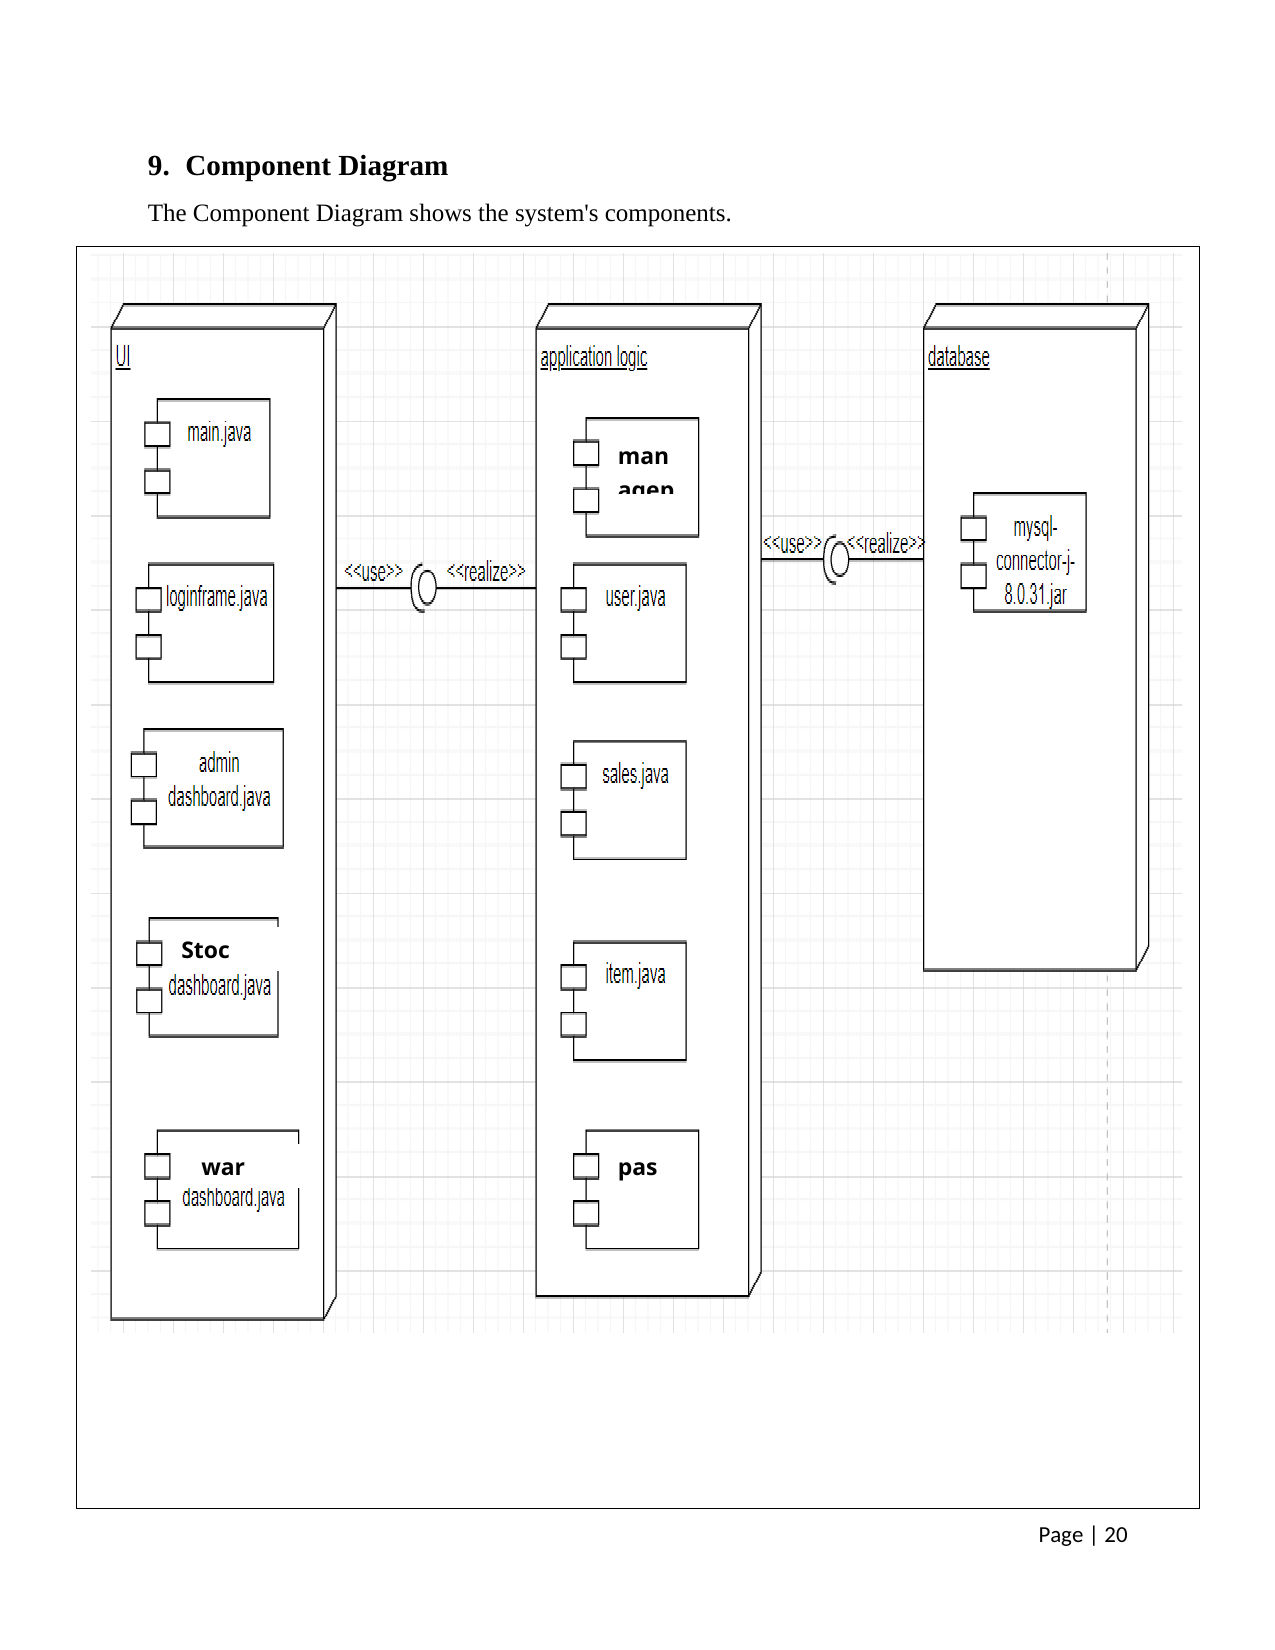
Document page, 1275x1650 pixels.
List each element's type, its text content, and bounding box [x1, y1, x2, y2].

subtitle Component Diagram [148, 148, 1127, 181]
text The Component Diagram shows the system's components. [148, 198, 1127, 227]
picture [91, 253, 1183, 1333]
